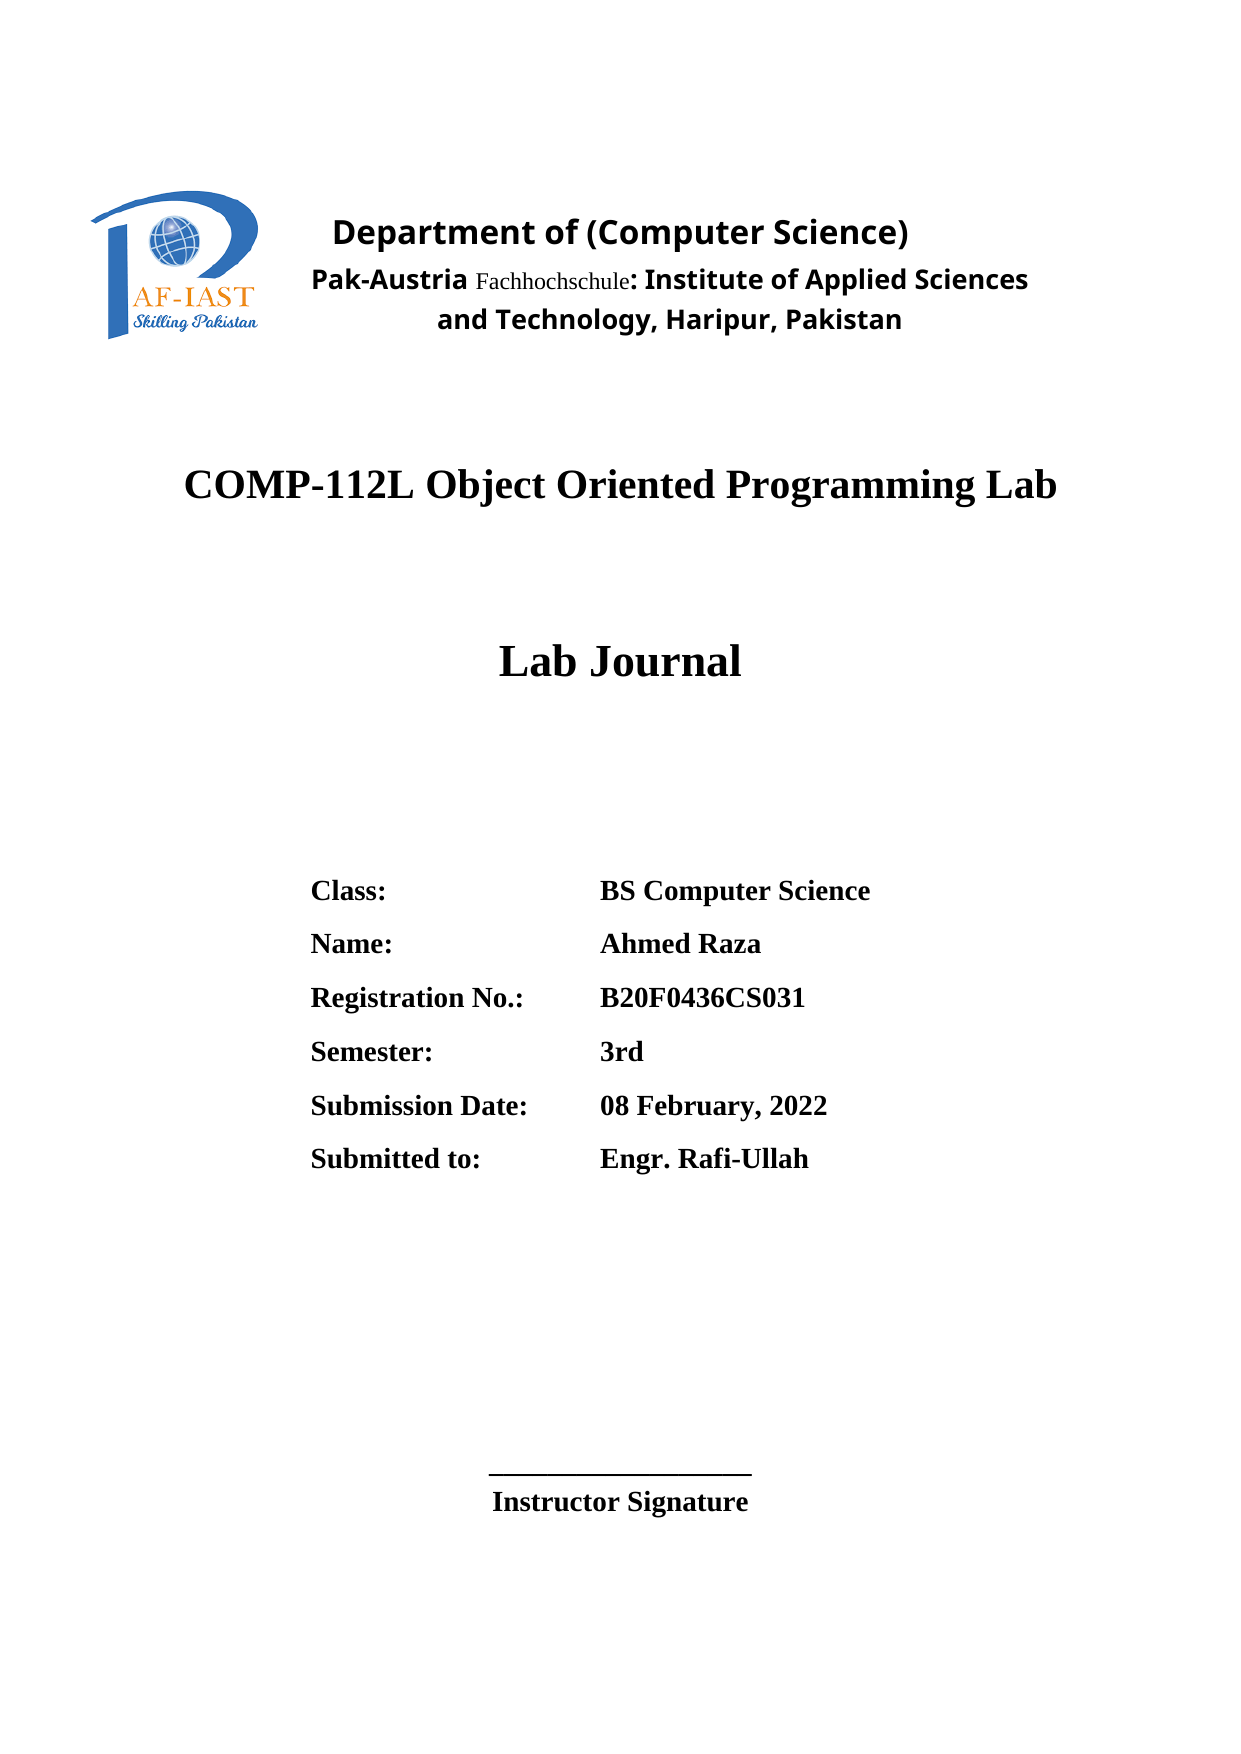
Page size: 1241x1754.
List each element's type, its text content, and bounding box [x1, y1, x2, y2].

text Submission Date: 08 February, 2022 [310, 1088, 1090, 1121]
text COMP-112L Object Oriented Programming Lab [151, 459, 1090, 507]
text Submitted to: Engr. Rafi-Ullah [310, 1141, 1090, 1175]
picture [70, 161, 278, 369]
text Registration No.: B20F0436CS031 [310, 980, 1090, 1014]
text Instructor Signature [150, 1484, 1090, 1518]
text Department of (Computer Science) [278, 209, 1090, 254]
text Semester: 3rd [310, 1034, 1090, 1067]
text Pak-Austria Fachhochschule: Institute of Applied Sciences and Technology, Haripur, Pakistan [300, 261, 1040, 337]
text Lab Journal [150, 633, 1090, 686]
text __________________ [150, 1445, 1090, 1479]
text Name: Ahmed Raza [310, 926, 1090, 960]
text Class: BS Computer Science [310, 873, 1090, 906]
